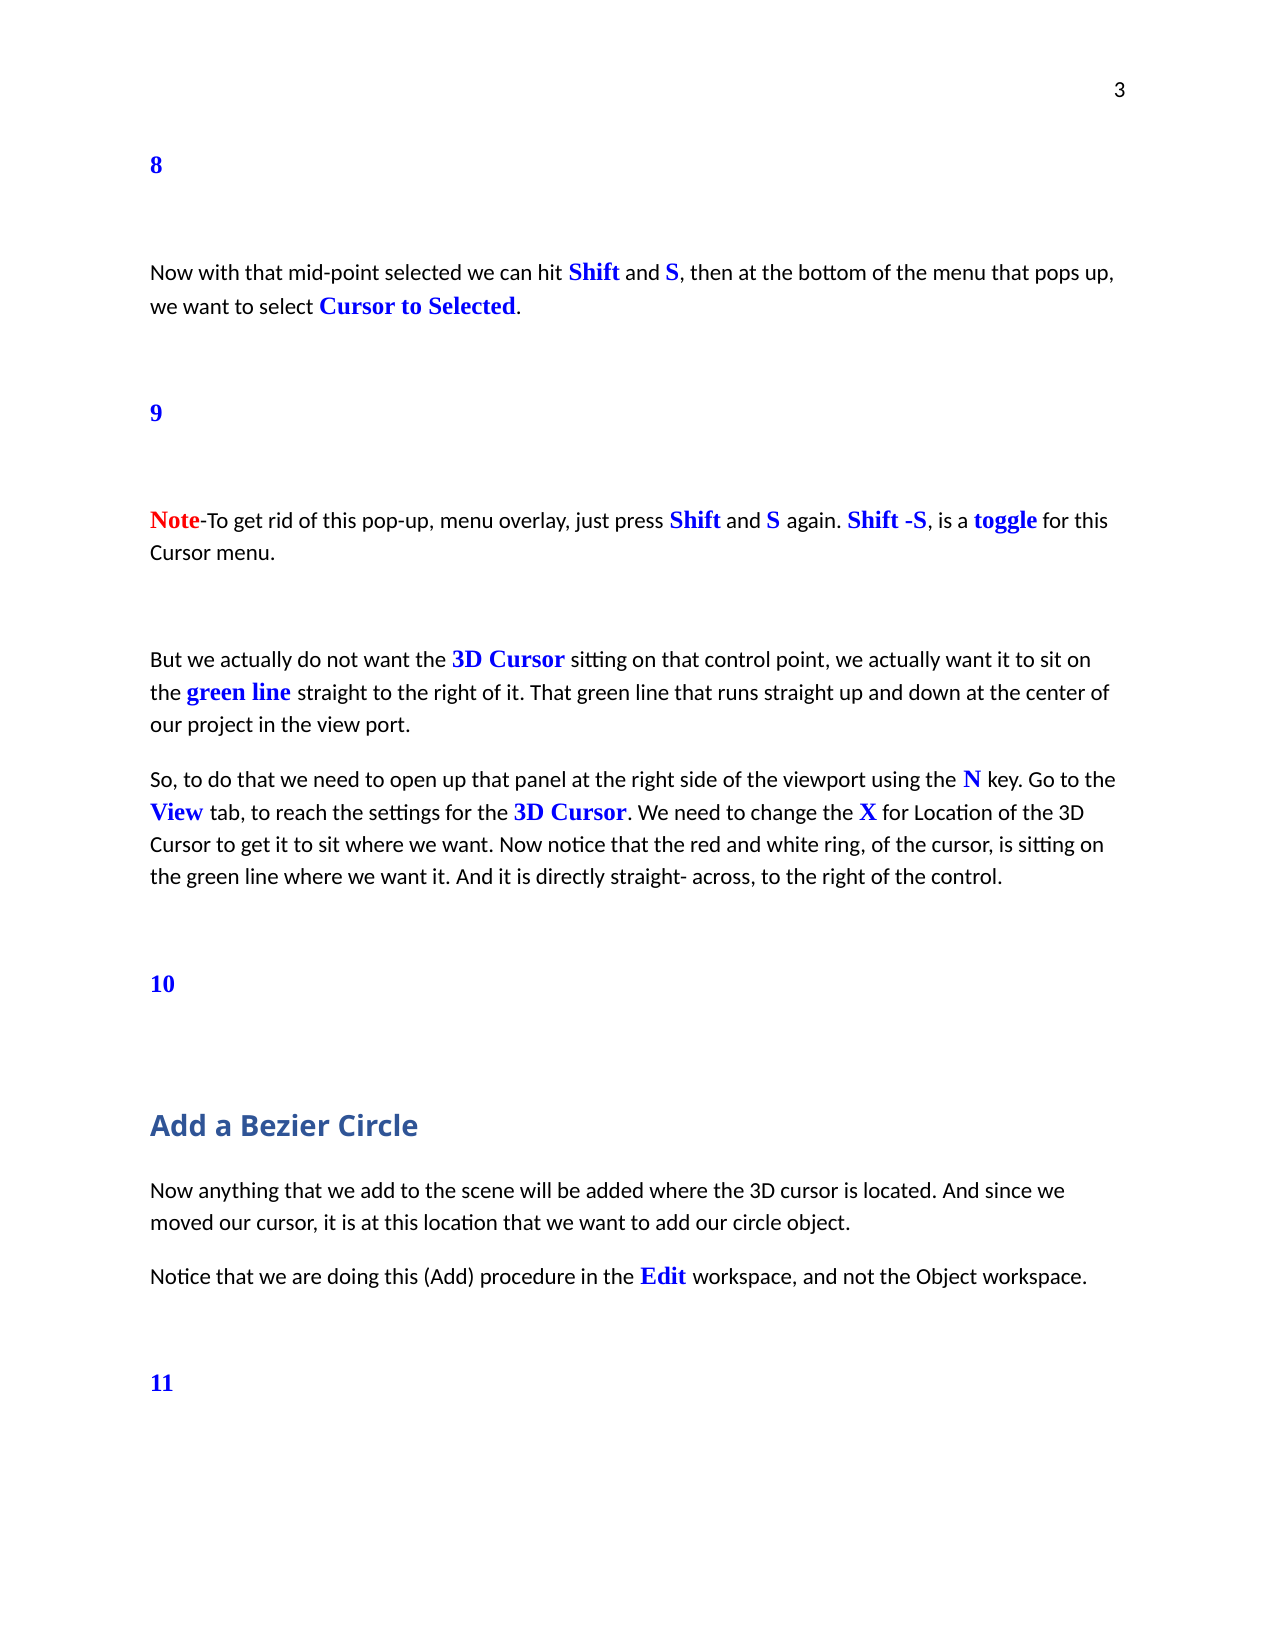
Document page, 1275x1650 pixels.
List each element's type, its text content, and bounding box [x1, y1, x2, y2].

text Now with that mid-point selected we can hit Shift and S, then at the bottom of the menu that pops up, we want to select Cursor to Selected. [150, 257, 1125, 320]
text 9 [150, 398, 1125, 427]
text 11 [150, 1368, 1125, 1397]
text 10 [150, 969, 1125, 998]
text But we actually do not want the 3D Cursor sitting on that control point, we actually want it to sit on the green line straight to the right of it. That green line that runs straight up and down at the center of our project in the view port. [150, 644, 1125, 739]
text Note-To get rid of this pop-up, menu overlay, just press Shift and S again. Shift -S, is a toggle for this Cursor menu. [150, 505, 1125, 566]
text So, to do that we need to open up that panel at the right side of the viewport using the N key. Go to the View tab, to reach the settings for the 3D Cursor. We need to change the X for Location of the 3D Cursor to get it to sit where we want. Now notice that the red and white ring, of the cursor, is sitting on the green line where we want it. And it is directly straight- across, to the right of the control. [150, 764, 1125, 890]
text Notice that we are doing this (Add) procedure in the Edit workspace, and not the Object workspace. [150, 1261, 1125, 1290]
text Now anything that we add to the scene will be added where the 3D cursor is located. And since we moved our cursor, it is at this location that we want to add our circle object. [150, 1176, 1125, 1236]
text 8 [150, 150, 1125, 179]
subtitle Add a Bezier Circle [150, 1105, 1125, 1145]
